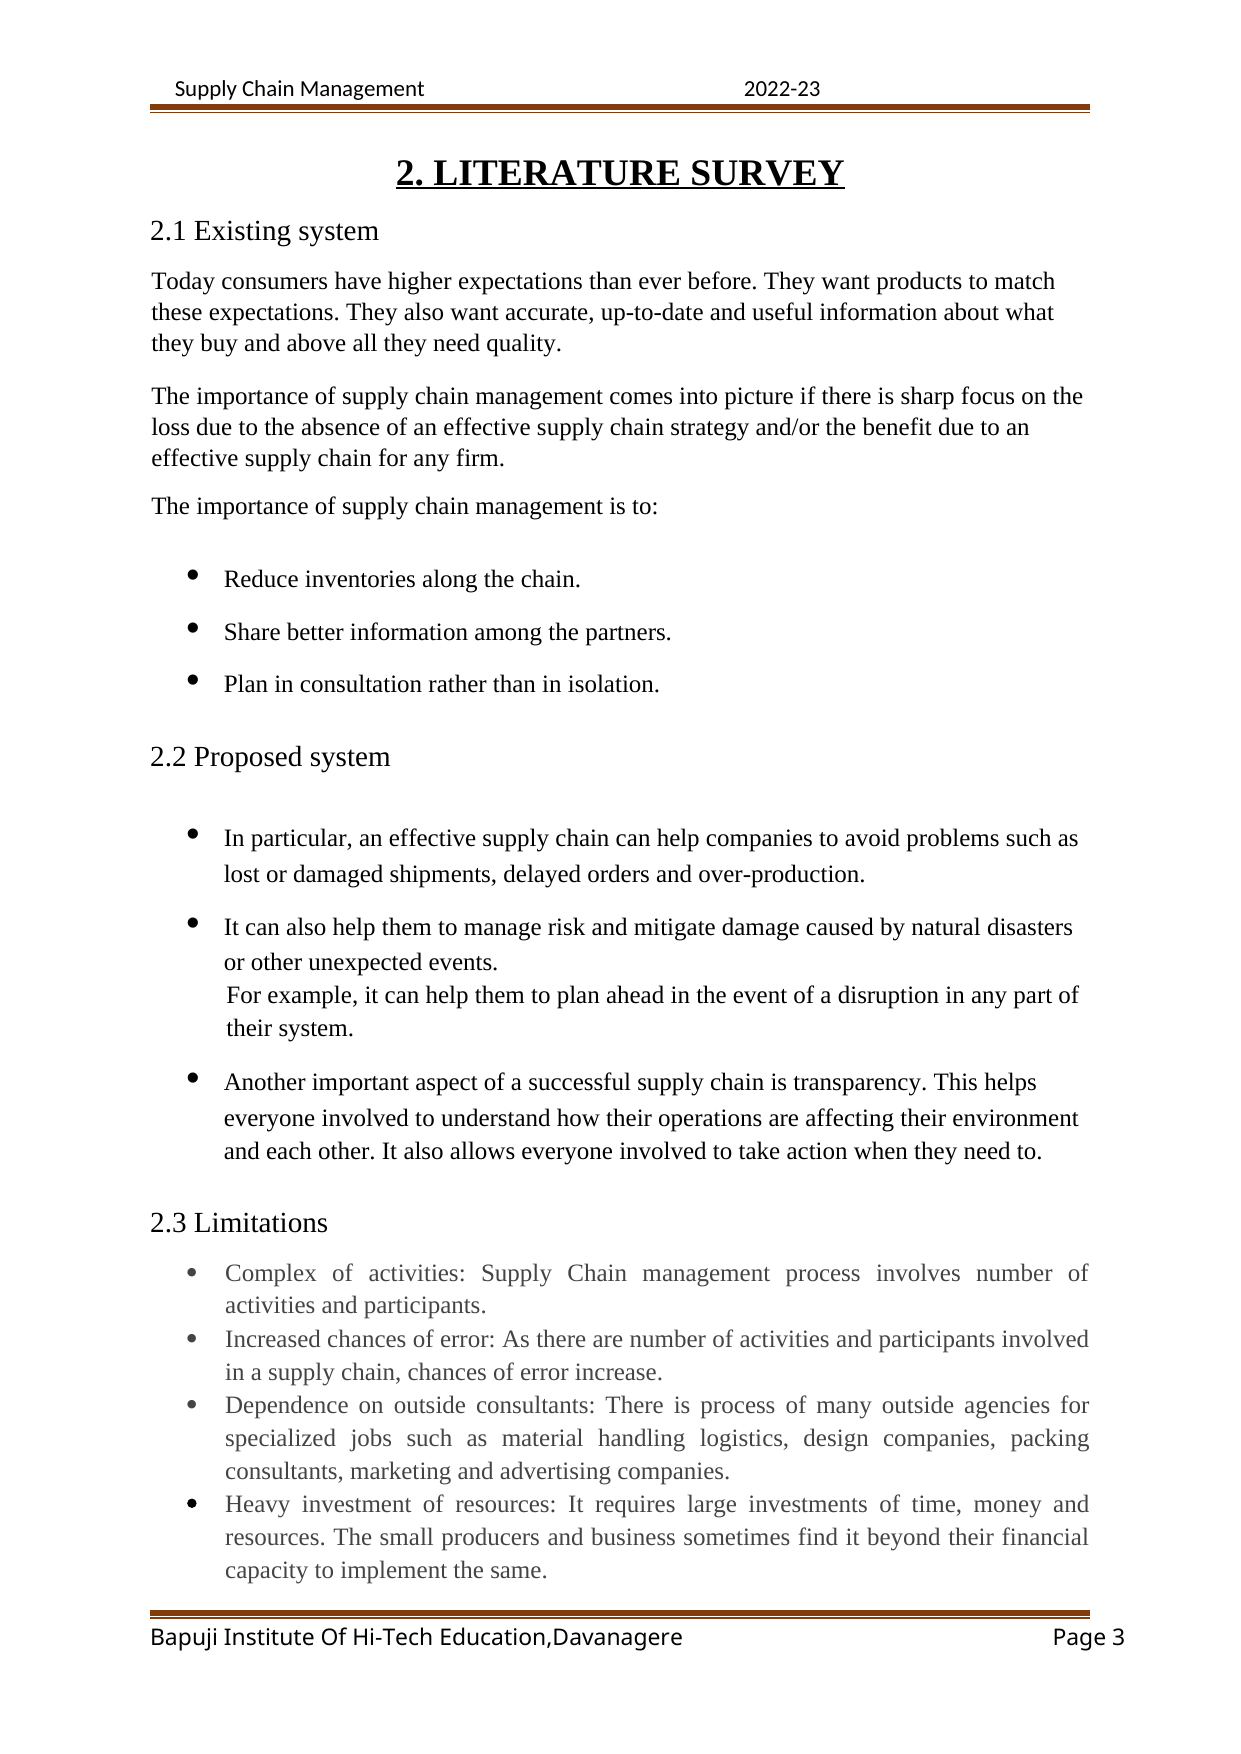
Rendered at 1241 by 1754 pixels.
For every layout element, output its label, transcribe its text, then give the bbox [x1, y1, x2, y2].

list Share better information among the partners. [186, 605, 1090, 648]
list Complex of activities: Supply Chain management process involves number of activities and participants. [187, 1258, 1090, 1319]
text For example, it can help them to plan ahead in the event of a disruption in any part of their system. [226, 980, 1090, 1042]
list Reduce inventories along the chain. [186, 553, 1090, 596]
text 2.2 Proposed system [150, 739, 1090, 772]
text The importance of supply chain management comes into picture if there is sharp focus on the loss due to the absence of an effective supply chain strategy and/or the benefit due to an effective supply chain for any firm. [151, 381, 1090, 472]
list Dependence on outside consultants: There is process of many outside agencies for specialized jobs such as material handling logistics, design companies, packing consultants, marketing and advertising companies. [187, 1390, 1090, 1484]
text 2.3 Limitations [150, 1205, 1090, 1239]
list It can also help them to manage risk and mitigate damage caused by natural disasters or other unexpected events. [186, 900, 1090, 976]
list Another important aspect of a successful supply chain is transparency. This helps everyone involved to understand how their operations are affecting their environment and each other. It also allows everyone involved to take action when they need to. [186, 1056, 1090, 1165]
list Plan in consultation rather than in isolation. [186, 658, 1090, 701]
list Increased chances of error: As there are number of activities and participants involved in a supply chain, chances of error increase. [187, 1324, 1090, 1385]
list In particular, an effective supply chain can help companies to avoid problems such as lost or damaged shipments, delayed orders and over-production. [186, 812, 1090, 888]
text Today consumers have higher expectations than ever before. They want products to match these expectations. They also want accurate, up-to-date and useful information about what they buy and above all they need quality. [151, 266, 1090, 357]
text 2.1 Existing system [150, 213, 1090, 247]
text 2. LITERATURE SURVEY [150, 150, 1090, 193]
list Heavy investment of resources: It requires large investments of time, money and resources. The small producers and business sometimes find it beyond their financial capacity to implement the same. [187, 1489, 1090, 1583]
text The importance of supply chain management is to: [151, 491, 1090, 520]
